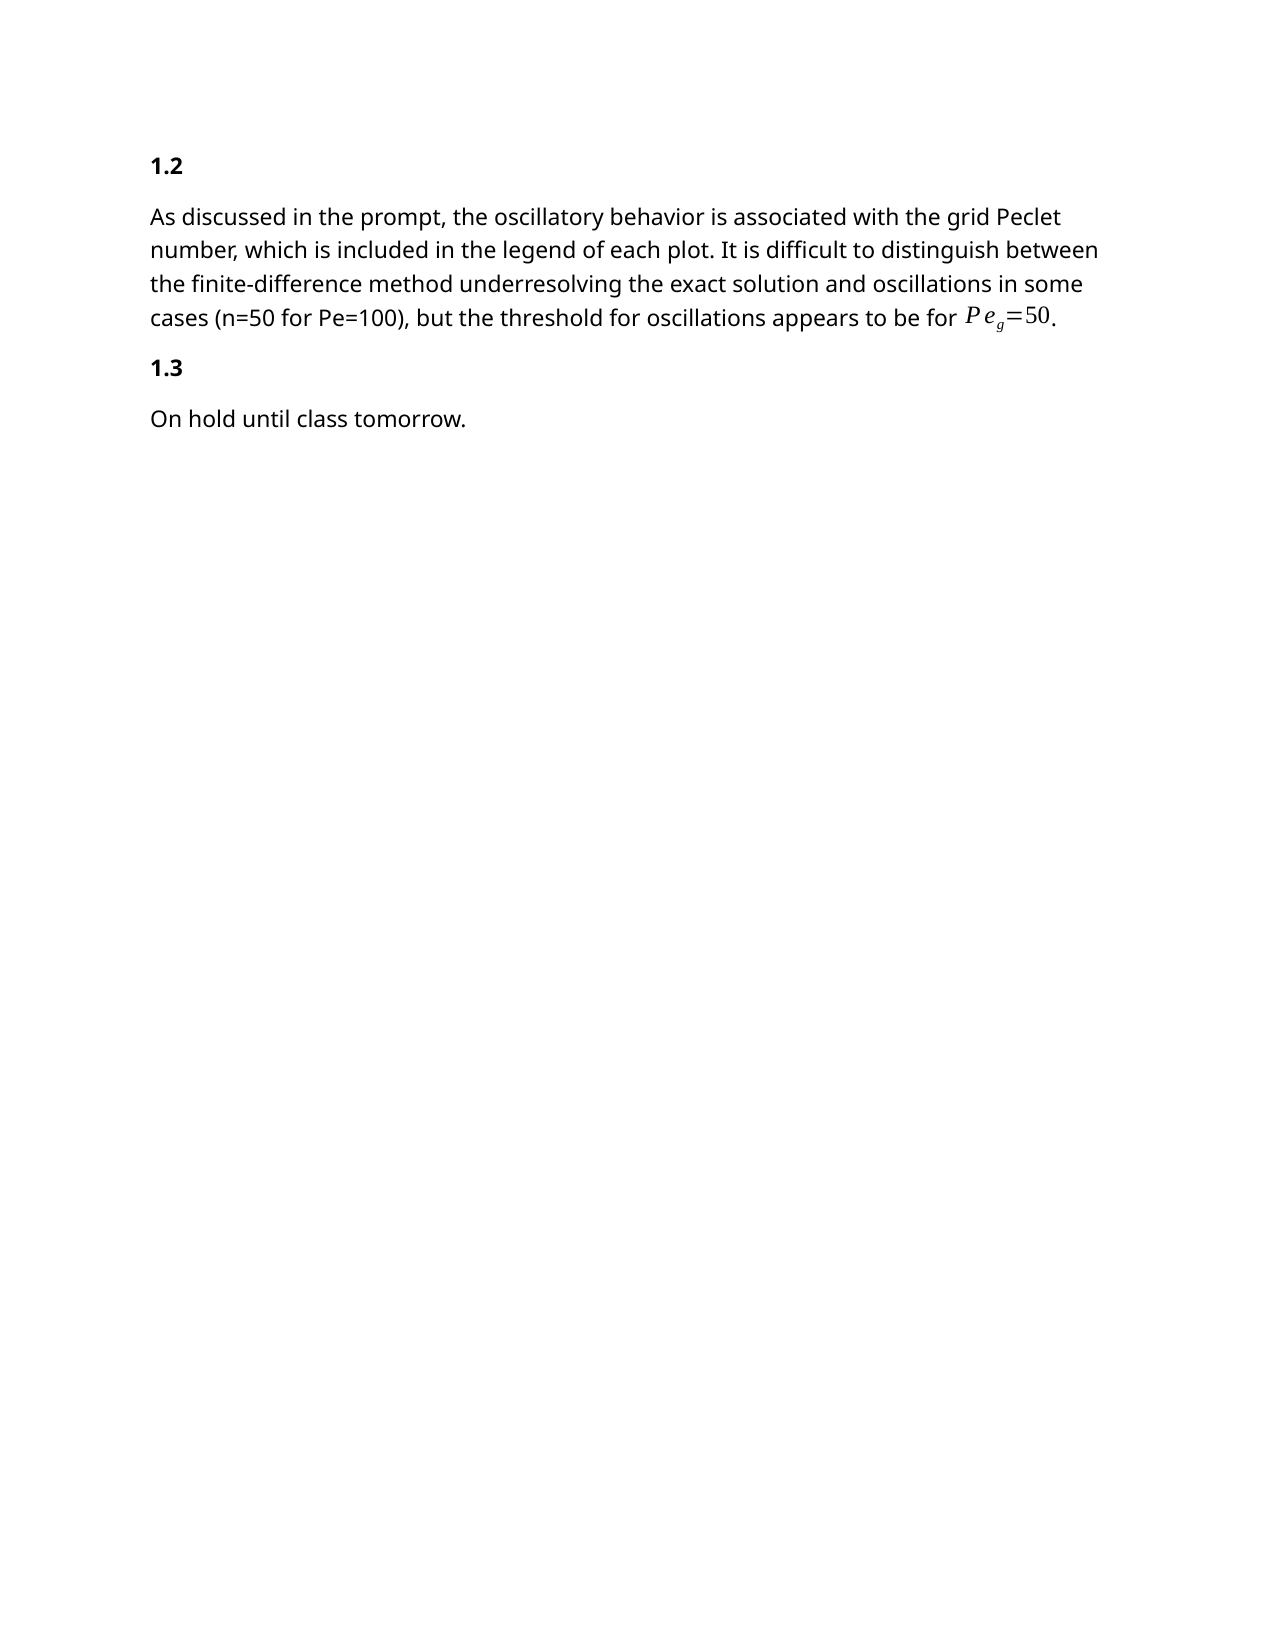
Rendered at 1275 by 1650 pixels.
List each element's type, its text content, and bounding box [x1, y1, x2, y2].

text 1.3 [150, 352, 1125, 383]
text As discussed in the prompt, the oscillatory behavior is associated with the grid Peclet number, which is included in the legend of each plot. It is difficult to distinguish between the finite-difference method underresolving the exact solution and oscillations in some cases (n=50 for Pe=100), but the threshold for oscillations appears to be for . [150, 200, 1125, 333]
text 1.2 [150, 150, 1125, 181]
text On hold until class tomorrow. [150, 403, 1125, 434]
